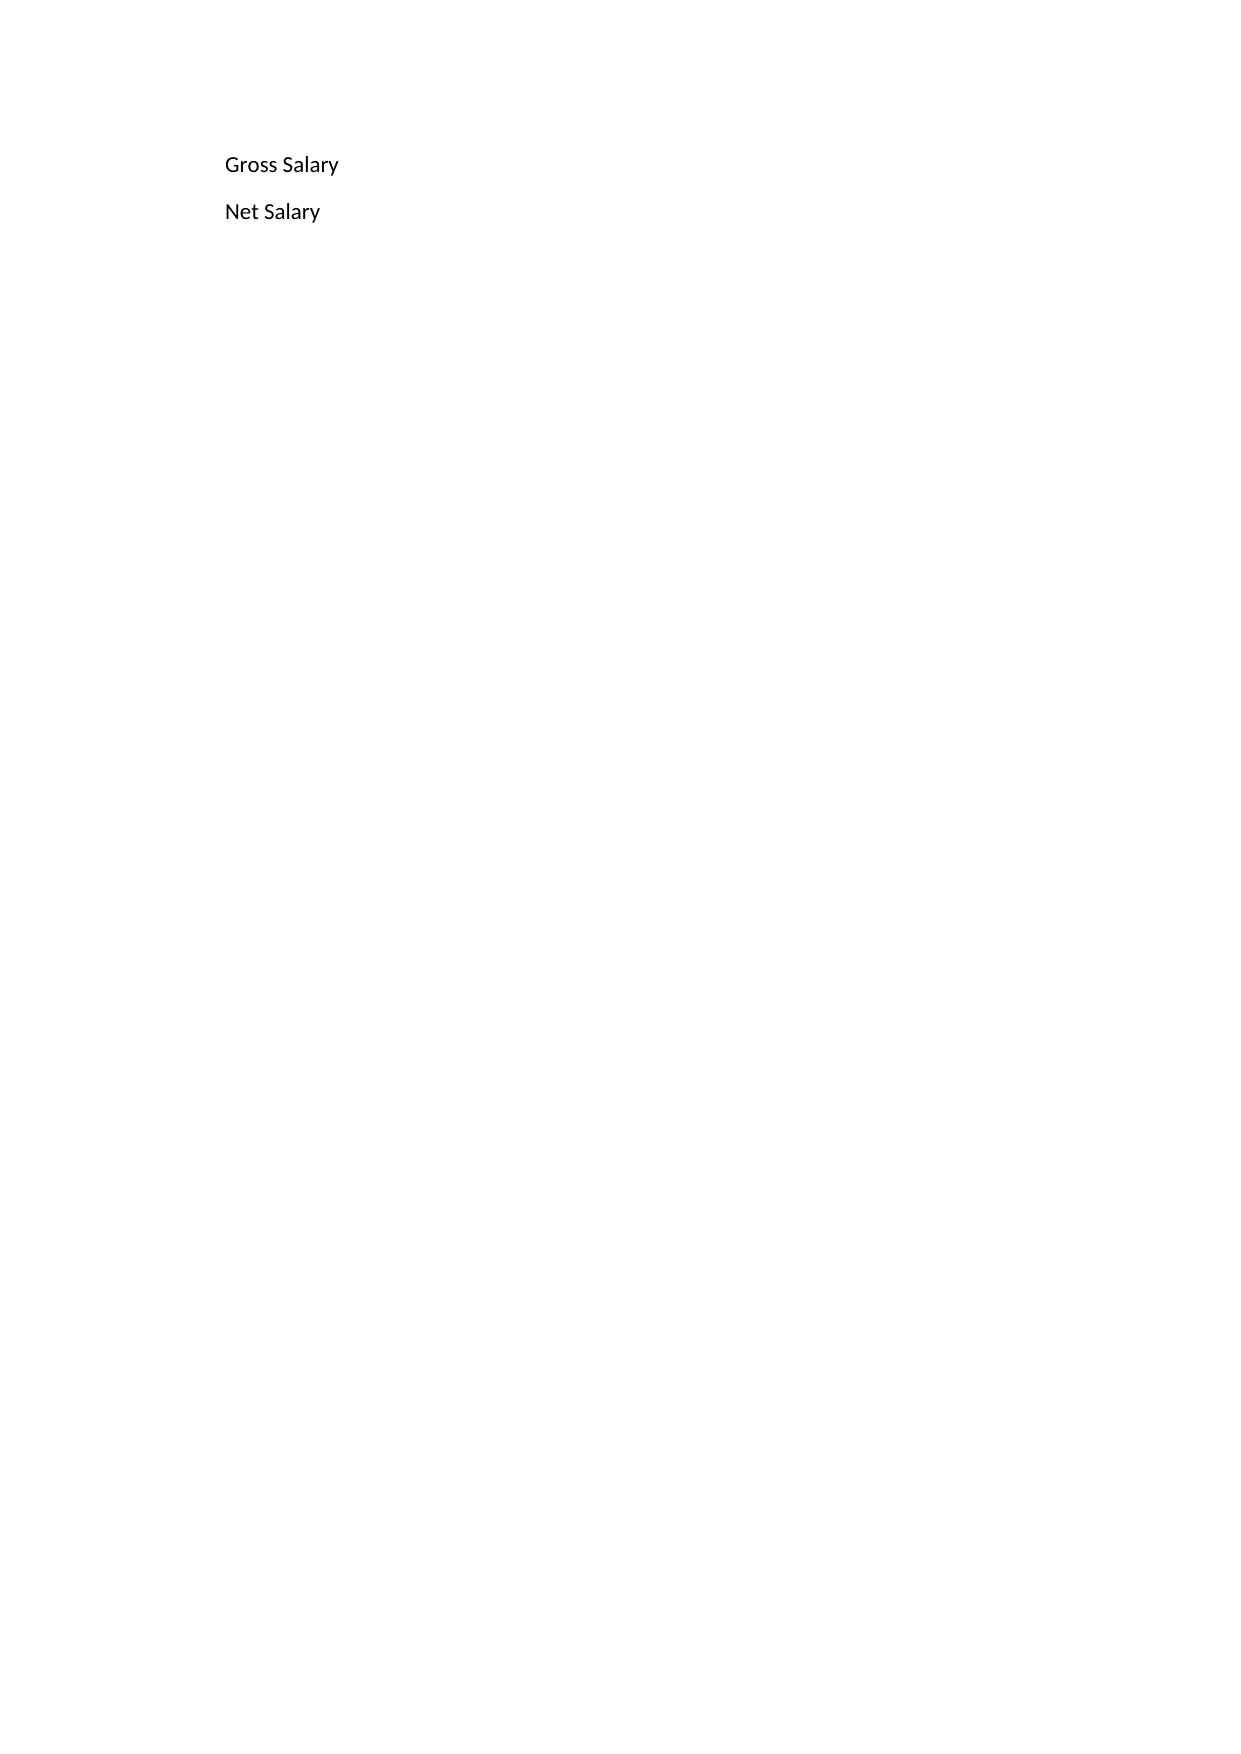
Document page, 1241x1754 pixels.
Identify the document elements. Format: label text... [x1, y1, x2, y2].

text Gross Salary [150, 150, 1090, 178]
text Net Salary [150, 197, 1090, 225]
